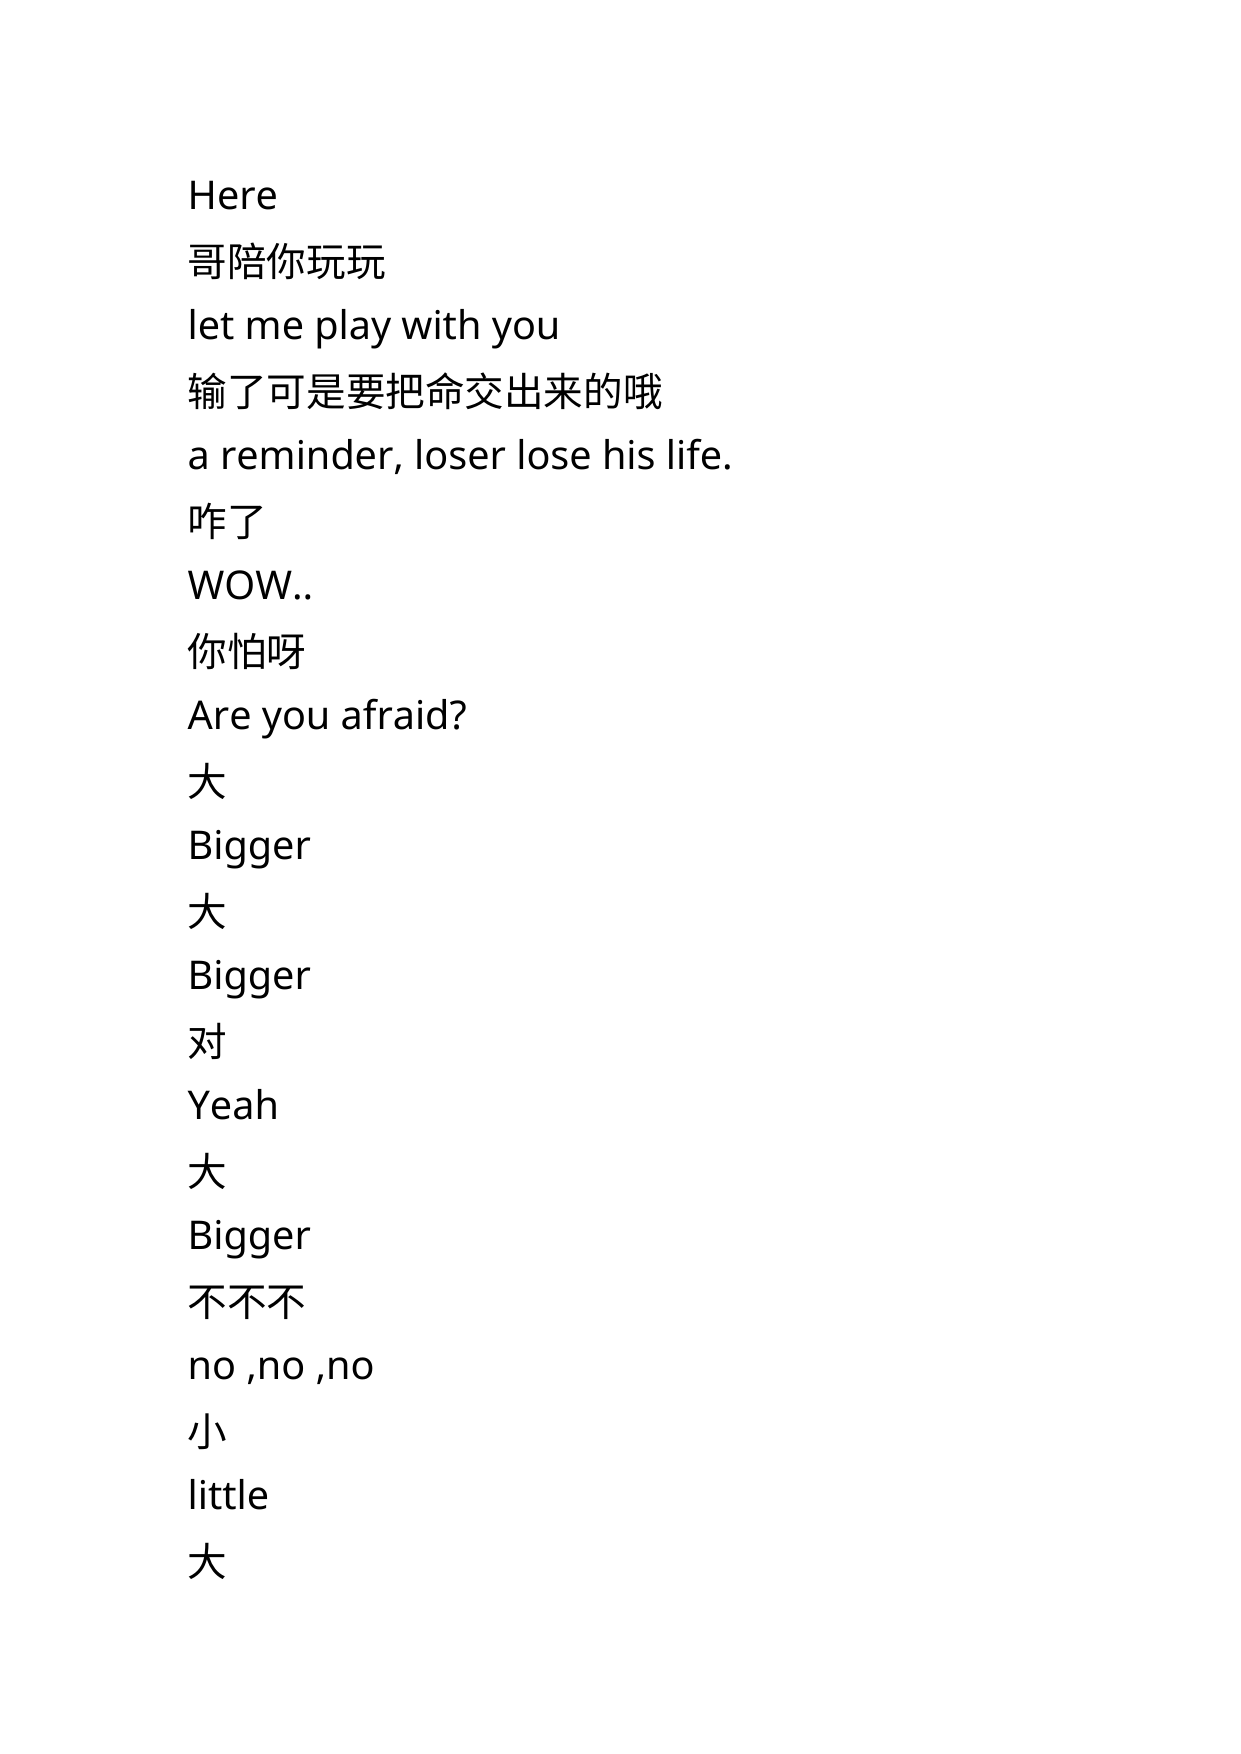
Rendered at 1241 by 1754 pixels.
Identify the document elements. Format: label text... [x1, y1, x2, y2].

text little [187, 1462, 1053, 1527]
text 输了可是要把命交出来的哦 [187, 357, 1053, 422]
text Bigger [187, 812, 1053, 877]
text Yeah [187, 1072, 1053, 1137]
text 咋了 [187, 487, 1053, 552]
text 不不不 [187, 1267, 1053, 1332]
text 小 [187, 1397, 1053, 1462]
text Here [187, 162, 1053, 227]
text 大 [187, 1527, 1053, 1592]
text 大 [187, 747, 1053, 812]
text Bigger [187, 1202, 1053, 1267]
text WOW.. [187, 552, 1053, 617]
text 哥陪你玩玩 [187, 227, 1053, 292]
text let me play with you [187, 292, 1053, 357]
text 你怕呀 [187, 617, 1053, 682]
text a reminder, loser lose his life. [187, 422, 1053, 487]
text 大 [187, 877, 1053, 942]
text no ,no ,no [187, 1332, 1053, 1397]
text 大 [187, 1137, 1053, 1202]
text 对 [187, 1007, 1053, 1072]
text Are you afraid? [187, 682, 1053, 747]
text Bigger [187, 942, 1053, 1007]
